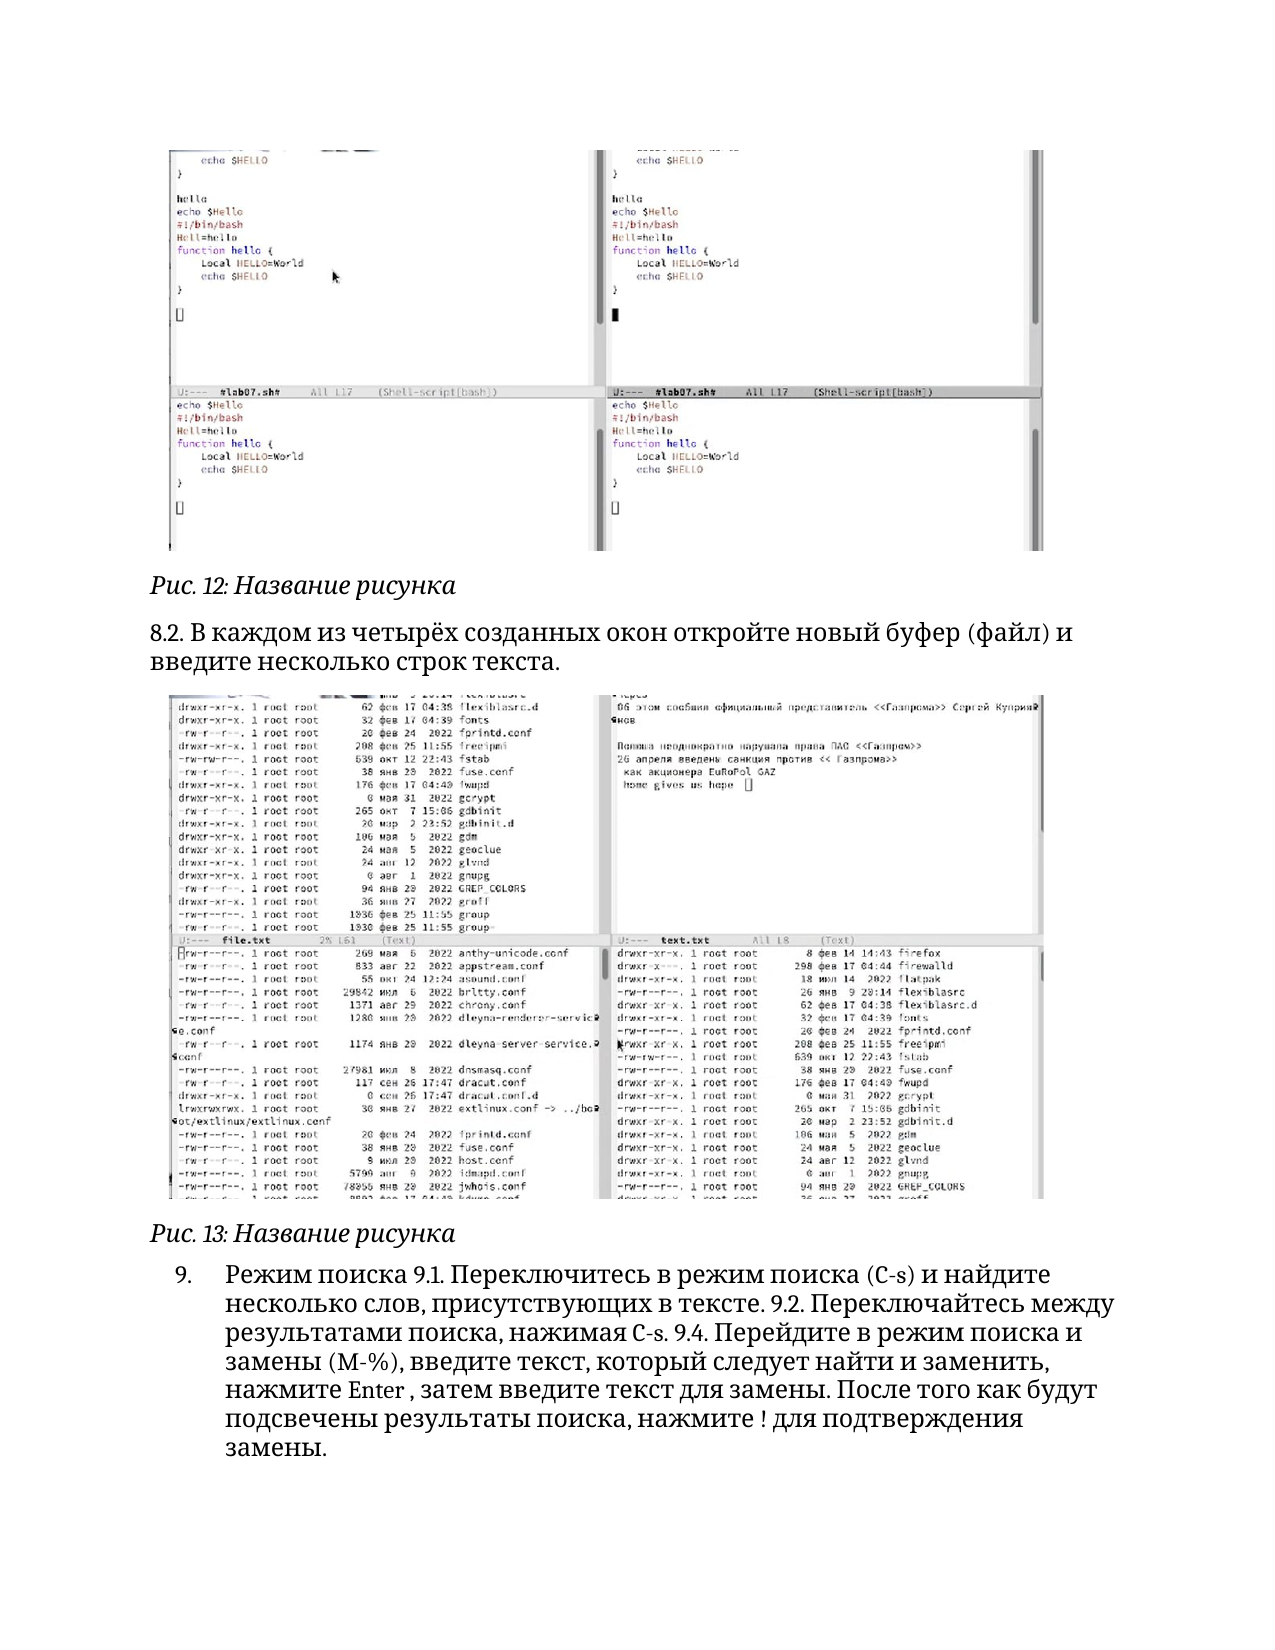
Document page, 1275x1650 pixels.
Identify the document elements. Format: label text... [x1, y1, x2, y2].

text Рис. 12: Название рисунка [150, 572, 1125, 600]
text Рис. 13: Название рисунка [150, 1220, 1125, 1249]
list Режим поиска 9.1. Переключитесь в режим поиска (C-s) и найдите несколько слов, присутствующих в тексте. 9.2. Переключайтесь между результатами поиска, нажимая C-s. 9.4. Перейдите в режим поиска и замены (M-%), введите текст, который следует найти и заменить, нажмите Enter , затем введите текст для замены. После того как будут подсвечены результаты поиска, нажмите ! для подтверждения замены. [175, 1261, 1125, 1462]
text 8.2. В каждом из четырёх созданных окон откройте новый буфер (файл) и введите несколько строк текста. [150, 619, 1125, 677]
picture [168, 150, 1044, 551]
picture [168, 695, 1044, 1199]
